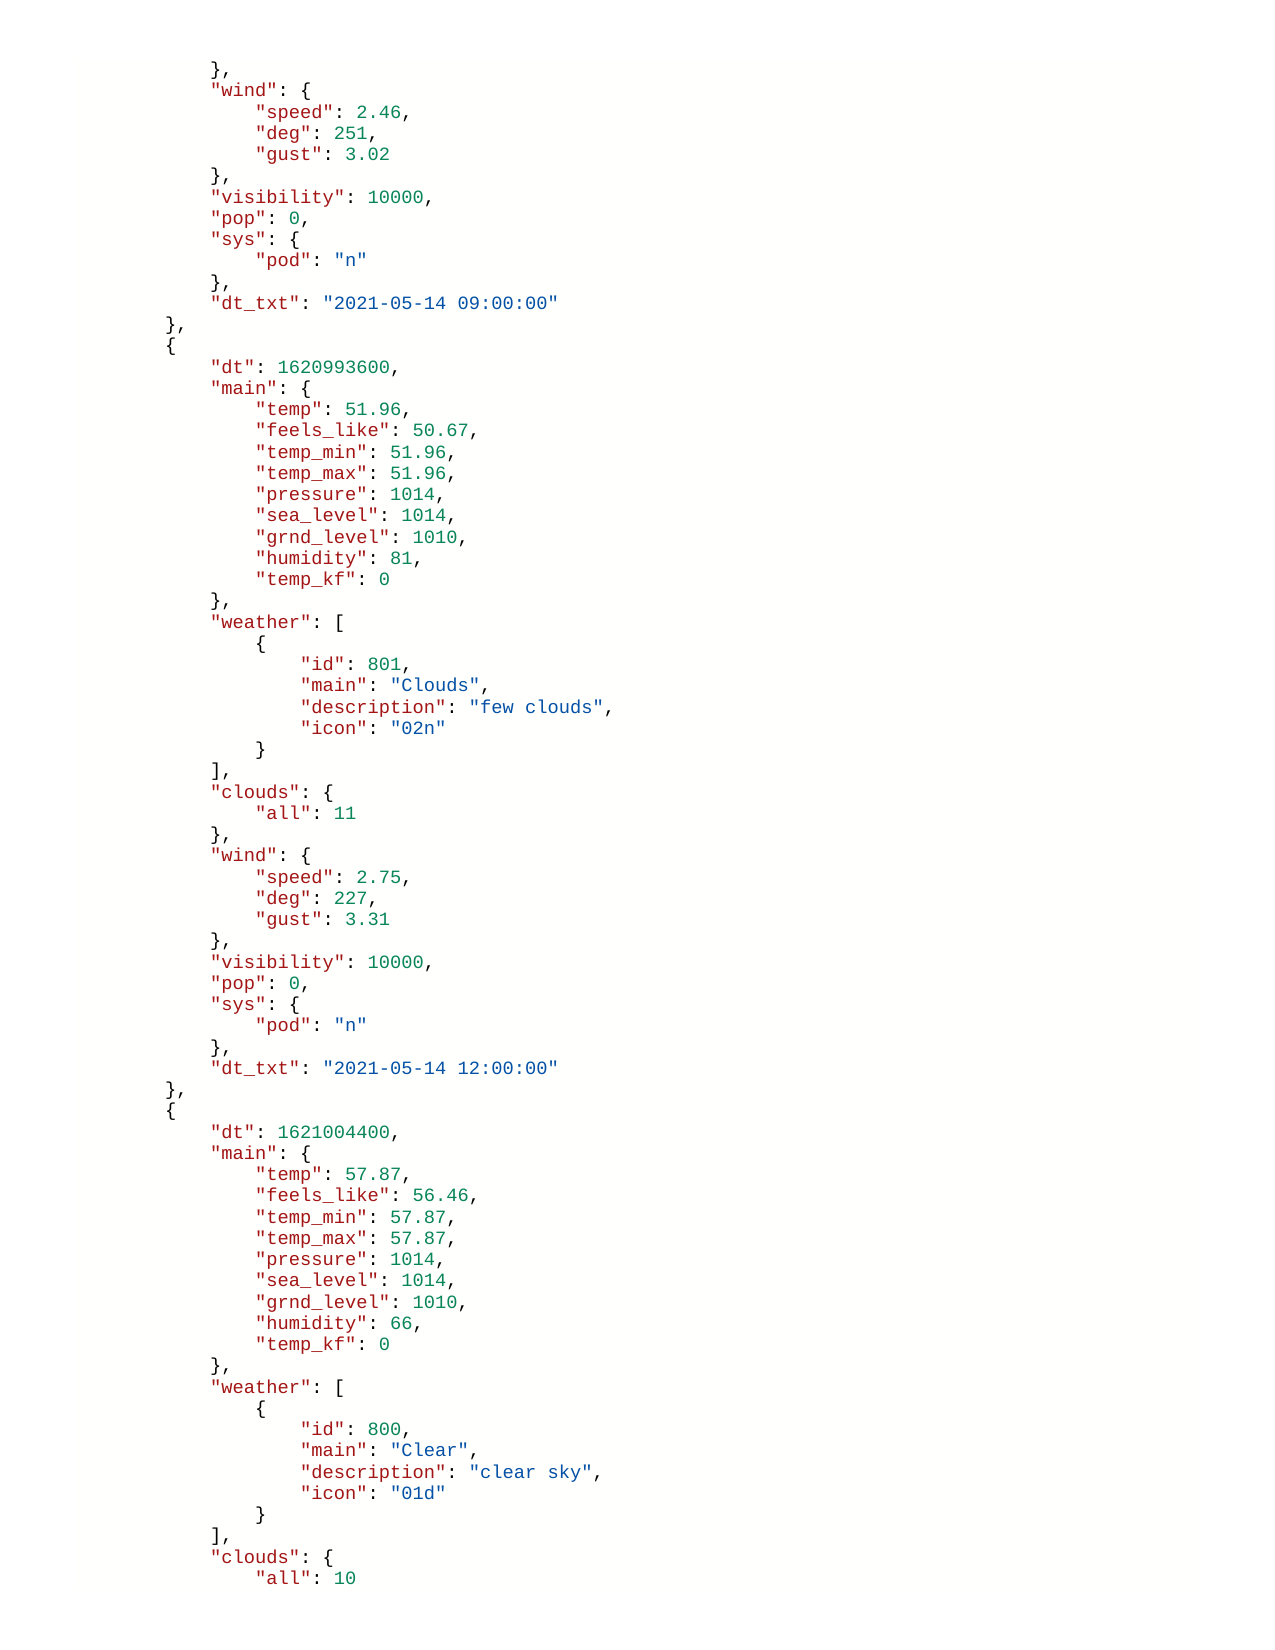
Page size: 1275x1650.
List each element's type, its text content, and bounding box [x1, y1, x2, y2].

text "humidity": 66, [75, 1314, 1200, 1335]
text "speed": 2.46, [75, 102, 1200, 124]
text "temp_min": 51.96, [75, 442, 1200, 464]
text "pressure": 1014, [75, 485, 1200, 506]
text "temp_min": 57.87, [75, 1207, 1200, 1229]
text ], [75, 761, 1200, 782]
text "weather": [ [75, 612, 1200, 634]
text "dt_txt": "2021-05-14 09:00:00" [75, 294, 1200, 315]
text }, [75, 591, 1200, 612]
text }, [75, 166, 1200, 187]
text "humidity": 81, [75, 549, 1200, 570]
text "id": 800, [75, 1420, 1200, 1441]
text "description": "few clouds", [75, 697, 1200, 719]
text "description": "clear sky", [75, 1462, 1200, 1484]
text "visibility": 10000, [75, 187, 1200, 209]
text }, [75, 1080, 1200, 1101]
text "visibility": 10000, [75, 952, 1200, 974]
text }, [75, 1037, 1200, 1059]
text "deg": 251, [75, 124, 1200, 145]
text "id": 801, [75, 655, 1200, 676]
text "feels_like": 50.67, [75, 421, 1200, 442]
text "pop": 0, [75, 974, 1200, 995]
text "clouds": { [75, 1547, 1200, 1569]
text } [75, 1505, 1200, 1526]
text }, [75, 272, 1200, 294]
text } [75, 740, 1200, 761]
text }, [75, 1356, 1200, 1377]
text "temp": 51.96, [75, 400, 1200, 421]
text "main": "Clear", [75, 1441, 1200, 1462]
text "speed": 2.75, [75, 867, 1200, 889]
text "wind": { [75, 81, 1200, 102]
text "dt_txt": "2021-05-14 12:00:00" [75, 1059, 1200, 1080]
text { [75, 336, 1200, 357]
text "temp_max": 51.96, [75, 464, 1200, 485]
text { [75, 634, 1200, 655]
text }, [75, 60, 1200, 81]
text "temp_kf": 0 [75, 1335, 1200, 1356]
text "grnd_level": 1010, [75, 1292, 1200, 1314]
text "main": { [75, 1144, 1200, 1165]
text "main": { [75, 379, 1200, 400]
text }, [75, 825, 1200, 846]
text "sys": { [75, 230, 1200, 251]
text { [75, 1101, 1200, 1122]
text "deg": 227, [75, 889, 1200, 910]
text "all": 10 [75, 1569, 1200, 1590]
text }, [75, 315, 1200, 336]
text "temp": 57.87, [75, 1165, 1200, 1186]
text "sea_level": 1014, [75, 1271, 1200, 1292]
text { [75, 1399, 1200, 1420]
text "dt": 1620993600, [75, 357, 1200, 379]
text "sea_level": 1014, [75, 506, 1200, 527]
text "gust": 3.02 [75, 145, 1200, 166]
text "dt": 1621004400, [75, 1122, 1200, 1144]
text "pod": "n" [75, 1016, 1200, 1037]
text "pressure": 1014, [75, 1250, 1200, 1271]
text "pop": 0, [75, 209, 1200, 230]
text "feels_like": 56.46, [75, 1186, 1200, 1207]
text ], [75, 1526, 1200, 1547]
text "clouds": { [75, 782, 1200, 804]
text "temp_max": 57.87, [75, 1229, 1200, 1250]
text "gust": 3.31 [75, 910, 1200, 931]
text "wind": { [75, 846, 1200, 867]
text "weather": [ [75, 1377, 1200, 1399]
text "icon": "01d" [75, 1484, 1200, 1505]
text "icon": "02n" [75, 719, 1200, 740]
text "sys": { [75, 995, 1200, 1016]
text "temp_kf": 0 [75, 570, 1200, 591]
text "pod": "n" [75, 251, 1200, 272]
text }, [75, 931, 1200, 952]
text "all": 11 [75, 804, 1200, 825]
text "main": "Clouds", [75, 676, 1200, 697]
text "grnd_level": 1010, [75, 527, 1200, 549]
